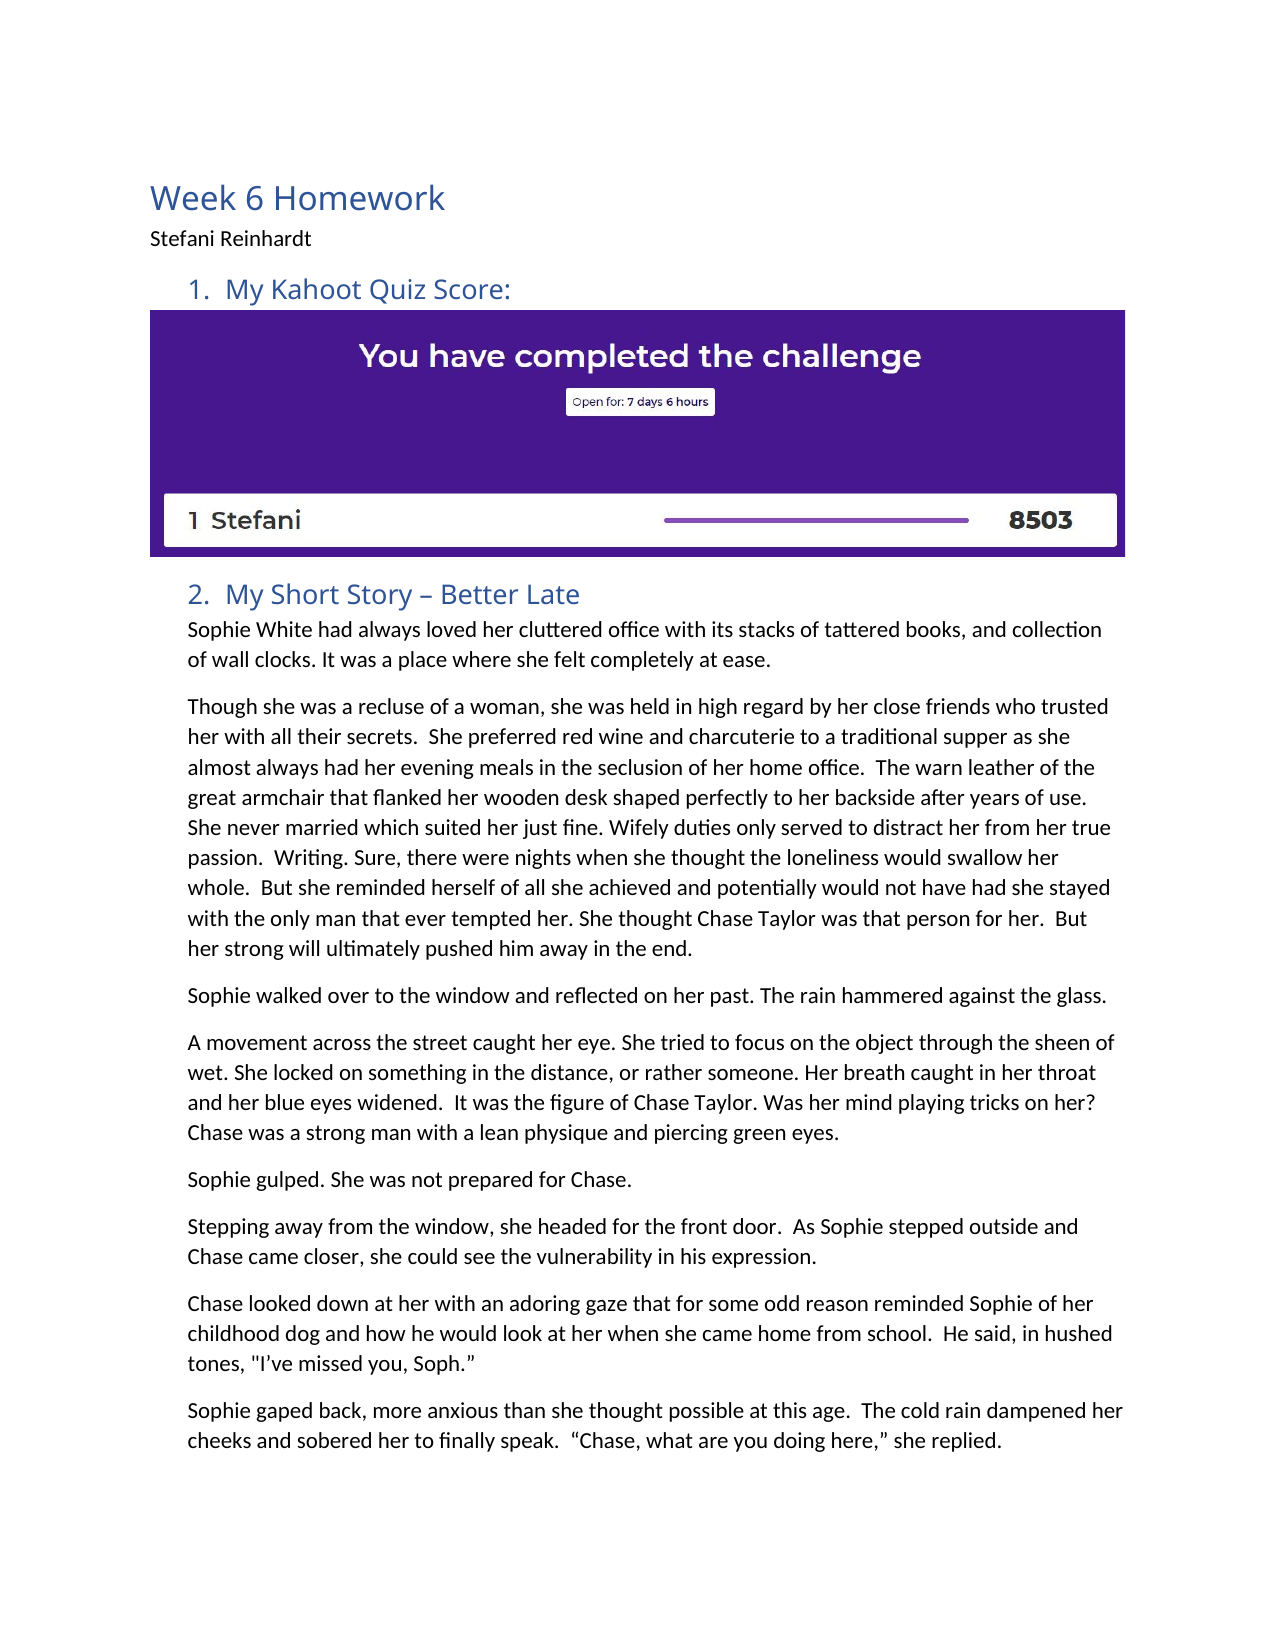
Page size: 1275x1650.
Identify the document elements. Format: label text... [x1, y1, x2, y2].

text Sophie walked over to the window and reflected on her past. The rain hammered against the glass. [187, 981, 1125, 1009]
text Sophie gulped. She was not prepared for Chase. [187, 1165, 1125, 1193]
subtitle My Kahoot Quiz Score: [187, 271, 1125, 308]
subtitle My Short Story – Better Late [187, 575, 1125, 612]
text Sophie gaped back, more anxious than she thought possible at this age. The cold rain dampened her cheeks and sobered her to finally speak. “Chase, what are you doing here,” she replied. [187, 1396, 1125, 1455]
text Stefani Reinhardt [150, 224, 1125, 252]
text Though she was a recluse of a woman, she was held in high regard by her close friends who trusted her with all their secrets. She preferred red wine and charcuterie to a traditional supper as she almost always had her evening meals in the seclusion of her home office. The warn leather of the great armchair that flanked her wooden desk shaped perfectly to her backside after years of use. She never married which suited her just fine. Wifely duties only served to distract her from her true passion. Writing. Sure, there were nights when she thought the loneliness would swallow her whole. But she reminded herself of all she achieved and potentially would not have had she stayed with the only man that ever tempted her. She thought Chase Taylor was that person for her. But her strong will ultimately pushed him away in the end. [187, 692, 1125, 962]
text A movement across the street caught her eye. She tried to focus on the object through the sheen of wet. She locked on something in the distance, or rather someone. Her breath caught in her throat and her blue eyes widened. It was the figure of Chase Taylor. Was her mind playing tricks on her? Chase was a strong man with a lean physique and piercing green eyes. [187, 1028, 1125, 1146]
text Sophie White had always loved her cluttered office with its stacks of tattered books, and collection of wall clocks. It was a place where she felt completely at ease. [187, 615, 1125, 673]
picture [150, 310, 1125, 557]
subtitle Week 6 Homework [150, 175, 1125, 220]
text Stepping away from the window, she headed for the front door. As Sophie stepped outside and Chase came closer, she could see the vulnerability in his expression. [187, 1212, 1125, 1270]
text Chase looked down at her with an adoring gaze that for some odd reason reminded Sophie of her childhood dog and how he would look at her when she came home from school. He said, in hushed tones, "I’ve missed you, Soph.” [187, 1289, 1125, 1378]
